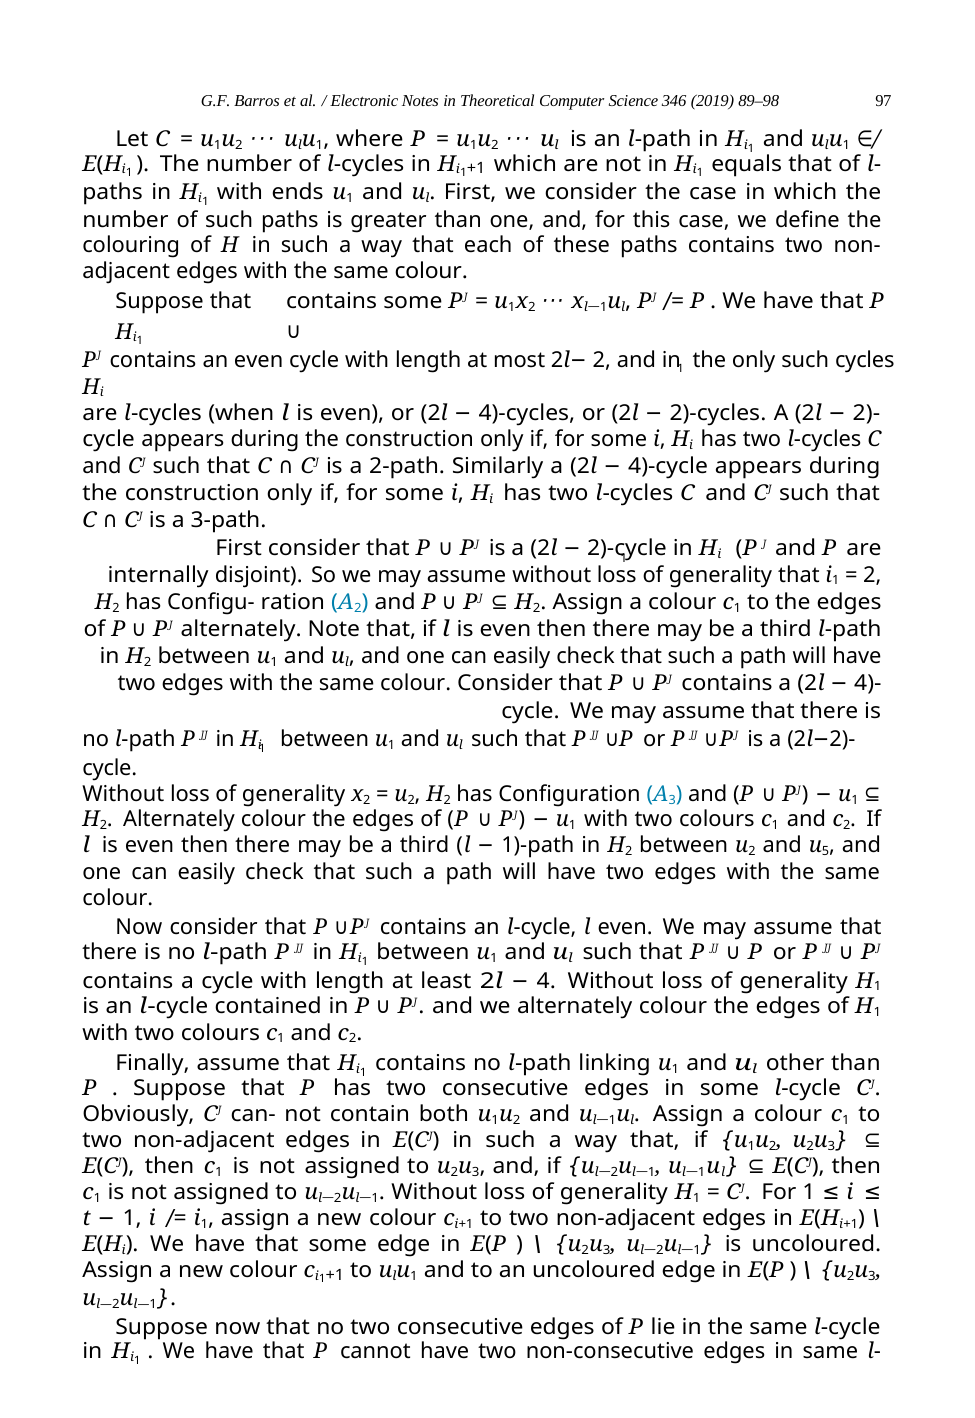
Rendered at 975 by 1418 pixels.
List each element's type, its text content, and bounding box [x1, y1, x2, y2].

text Now consider that P ∪Pj contains an l-cycle, l even. We may assume that there is no l-path P jj in Hi1 between u1 and ul such that P jj ∪ P or P jj ∪ Pj contains a cycle with length at least 2l − 4. Without loss of generality H1 is an l-cycle contained in P ∪ Pj. and we alternately colour the edges of H1 with two colours c1 and c2. [82, 914, 881, 1046]
text contains some Pj = u1x2 ··· xl—1ul, Pj /= P . We have that P ∪ [286, 284, 904, 344]
text Finally, assume that Hi1 contains no l-path linking u1 and ul other than P . Suppose that P has two consecutive edges in some l-cycle Cj. Obviously, Cj can- not contain both u1u2 and ul—1ul. Assign a colour c1 to two non-adjacent edges in E(Cj) in such a way that, if {u1u2, u2u3} ⊆ E(Cj), then c1 is not assigned to u2u3, and, if {ul—2ul—1, ul—1ul} ⊆ E(Cj), then c1 is not assigned to ul—2ul—1. Without loss of generality H1 = Cj. For 1 ≤ i ≤ t − 1, i /= i1, assign a new colour ci+1 to two non-adjacent edges in E(Hi+1) \ E(Hi). We have that some edge in E(P ) \ {u2u3, ul—2ul—1} is uncoloured. Assign a new colour ci1+1 to ulu1 and to an uncoloured edge in E(P ) \ {u2u3, ul—2ul—1}. [82, 1048, 881, 1312]
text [82, 1314, 881, 1368]
text are l-cycles (when l is even), or (2l − 4)-cycles, or (2l − 2)-cycles. A (2l − 2)-cycle appears during the construction only if, for some i, Hi has two l-cycles C and Cj such that C ∩ Cj is a 2-path. Similarly a (2l − 4)-cycle appears during the construction only if, for some i, Hi has two l-cycles C and Cj such that C ∩ Cj is a 3-path. [82, 399, 881, 534]
text Pj contains an even cycle with length at most 2l− 2, and in Hi [82, 345, 684, 399]
text no l-path P jj in Hi between u1 and ul such that P jj ∪P or P jj ∪Pj is a (2l−2)-cycle. [82, 724, 904, 781]
text Let C = u1u2 ··· ulu1, where P = u1u2 ··· ul is an l-path in Hi1 and ulu1 ∈/ E(Hi1 ). The number of l-cycles in Hi1+1 which are not in Hi1 equals that of l- paths in Hi1 with ends u1 and ul. First, we consider the case in which the number of such paths is greater than one, and, for this case, we define the colouring of H in such a way that each of these paths contains two non-adjacent edges with the same colour. [82, 125, 881, 284]
text Suppose that Hi1 [115, 284, 278, 345]
text First consider that P ∪ Pj is a (2l − 2)-cycle in Hi (P j and P are internally disjoint). So we may assume without loss of generality that i1 = 2, H2 has Configu- ration (A2) and P ∪ Pj ⊆ H2. Assign a colour c1 to the edges of P ∪ Pj alternately. Note that, if l is even then there may be a third l-path in H2 between u1 and ul, and one can easily check that such a path will have two edges with the same colour. Consider that P ∪ Pj contains a (2l − 4)-cycle. We may assume that there is [82, 534, 881, 724]
text the only such cycles [692, 345, 904, 372]
text Without loss of generality x2 = u2, H2 has Configuration (A3) and (P ∪ Pj) − u1 ⊆ H2. Alternately colour the edges of (P ∪ Pj) − u1 with two colours c1 and c2. If l is even then there may be a third (l − 1)-path in H2 between u2 and u5, and one can easily check that such a path will have two edges with the same colour. [82, 781, 881, 912]
